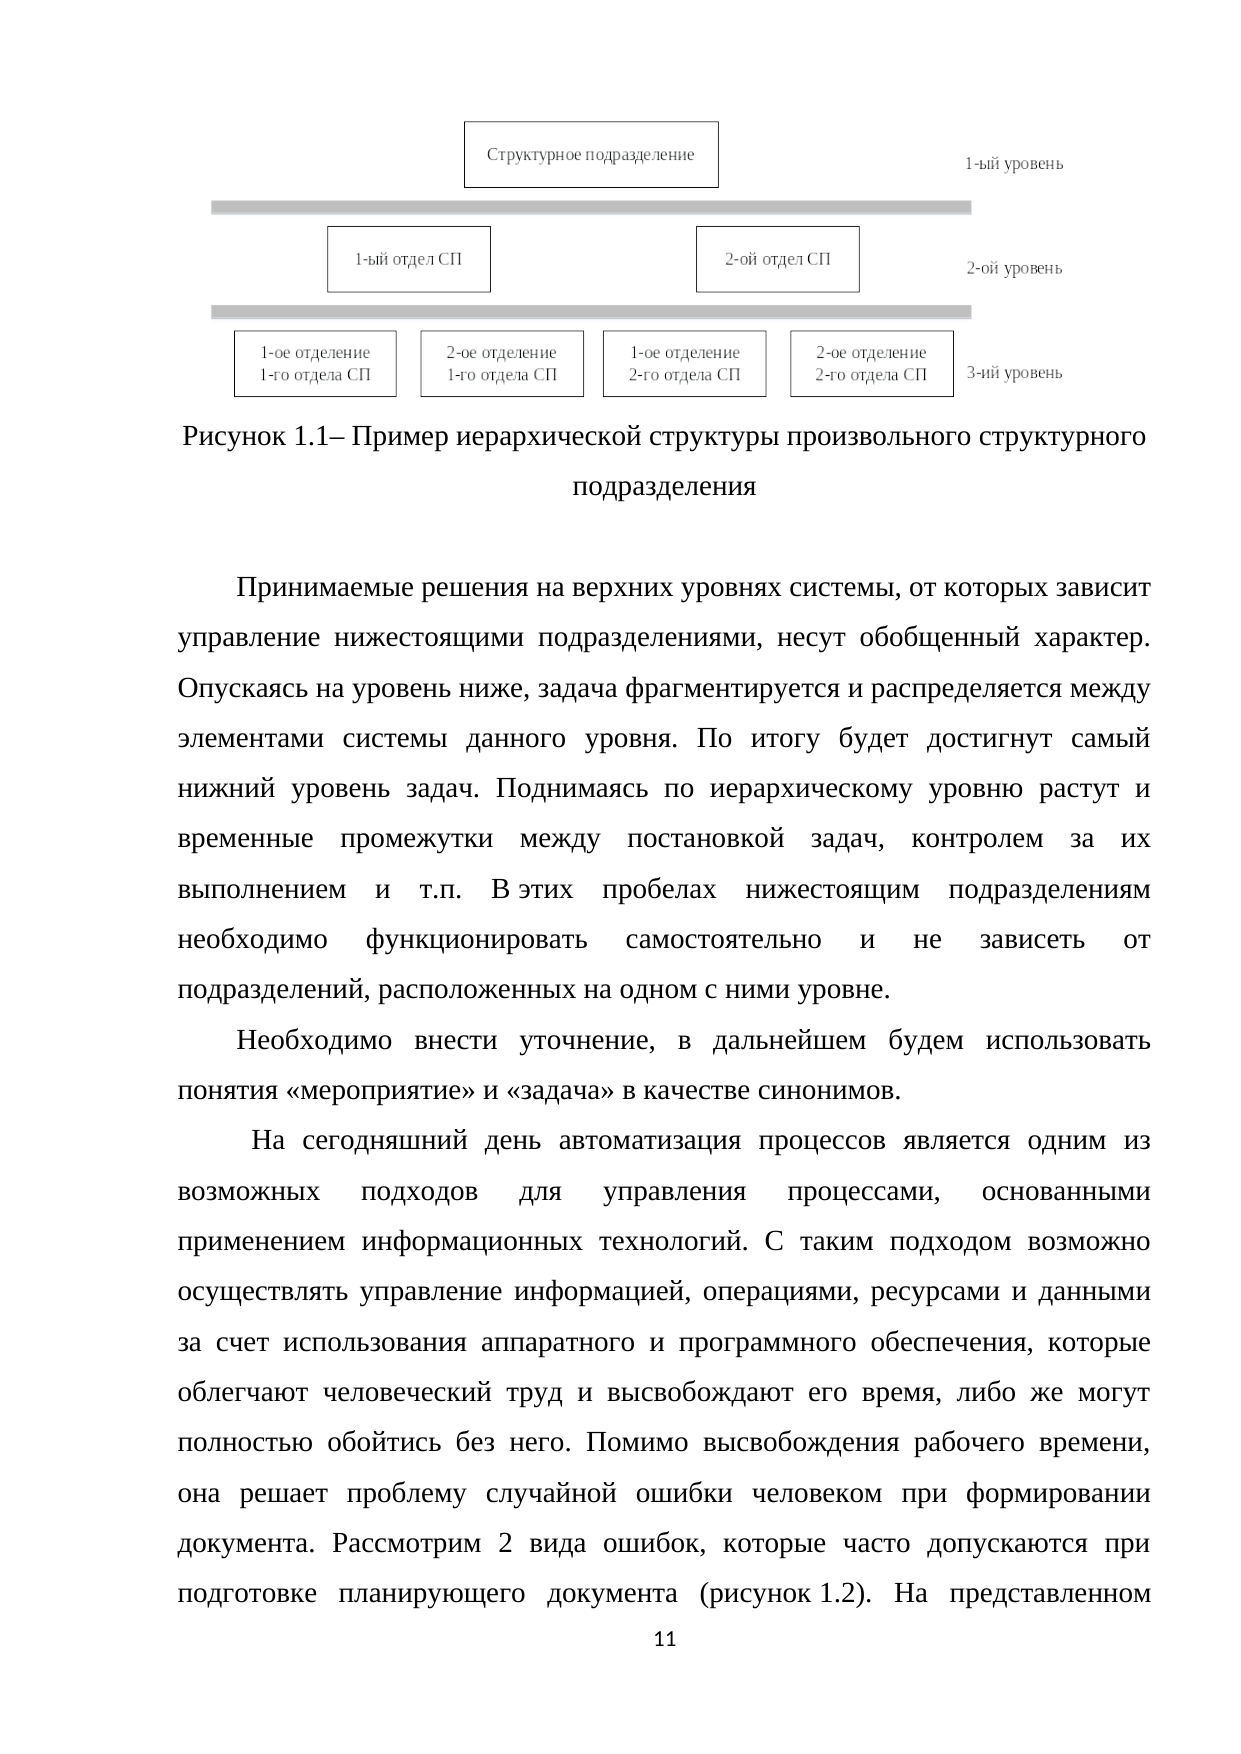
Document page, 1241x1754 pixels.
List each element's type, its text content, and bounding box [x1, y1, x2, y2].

text Принимаемые решения на верхних уровнях системы, от которых зависит управление нижестоящими подразделениями, несут обобщенный характер. Опускаясь на уровень ниже, задача фрагментируется и распределяется между элементами системы данного уровня. По итогу будет достигнут самый нижний уровень задач. Поднимаясь по иерархическому уровню растут и временные промежутки между постановкой задач, контролем за их выполнением и т.п. В этих пробелах нижестоящим подразделениям необходимо функционировать самостоятельно и не зависеть от подразделений, расположенных на одном с ними уровне. [177, 569, 1152, 1005]
text Рисунок 1.1– Пример иерархической структуры произвольного структурного подразделения [177, 418, 1152, 502]
text Необходимо внести уточнение, в дальнейшем будем использовать понятия «мероприятие» и «задача» в качестве синонимов. [177, 1022, 1152, 1106]
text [177, 1122, 1152, 1609]
